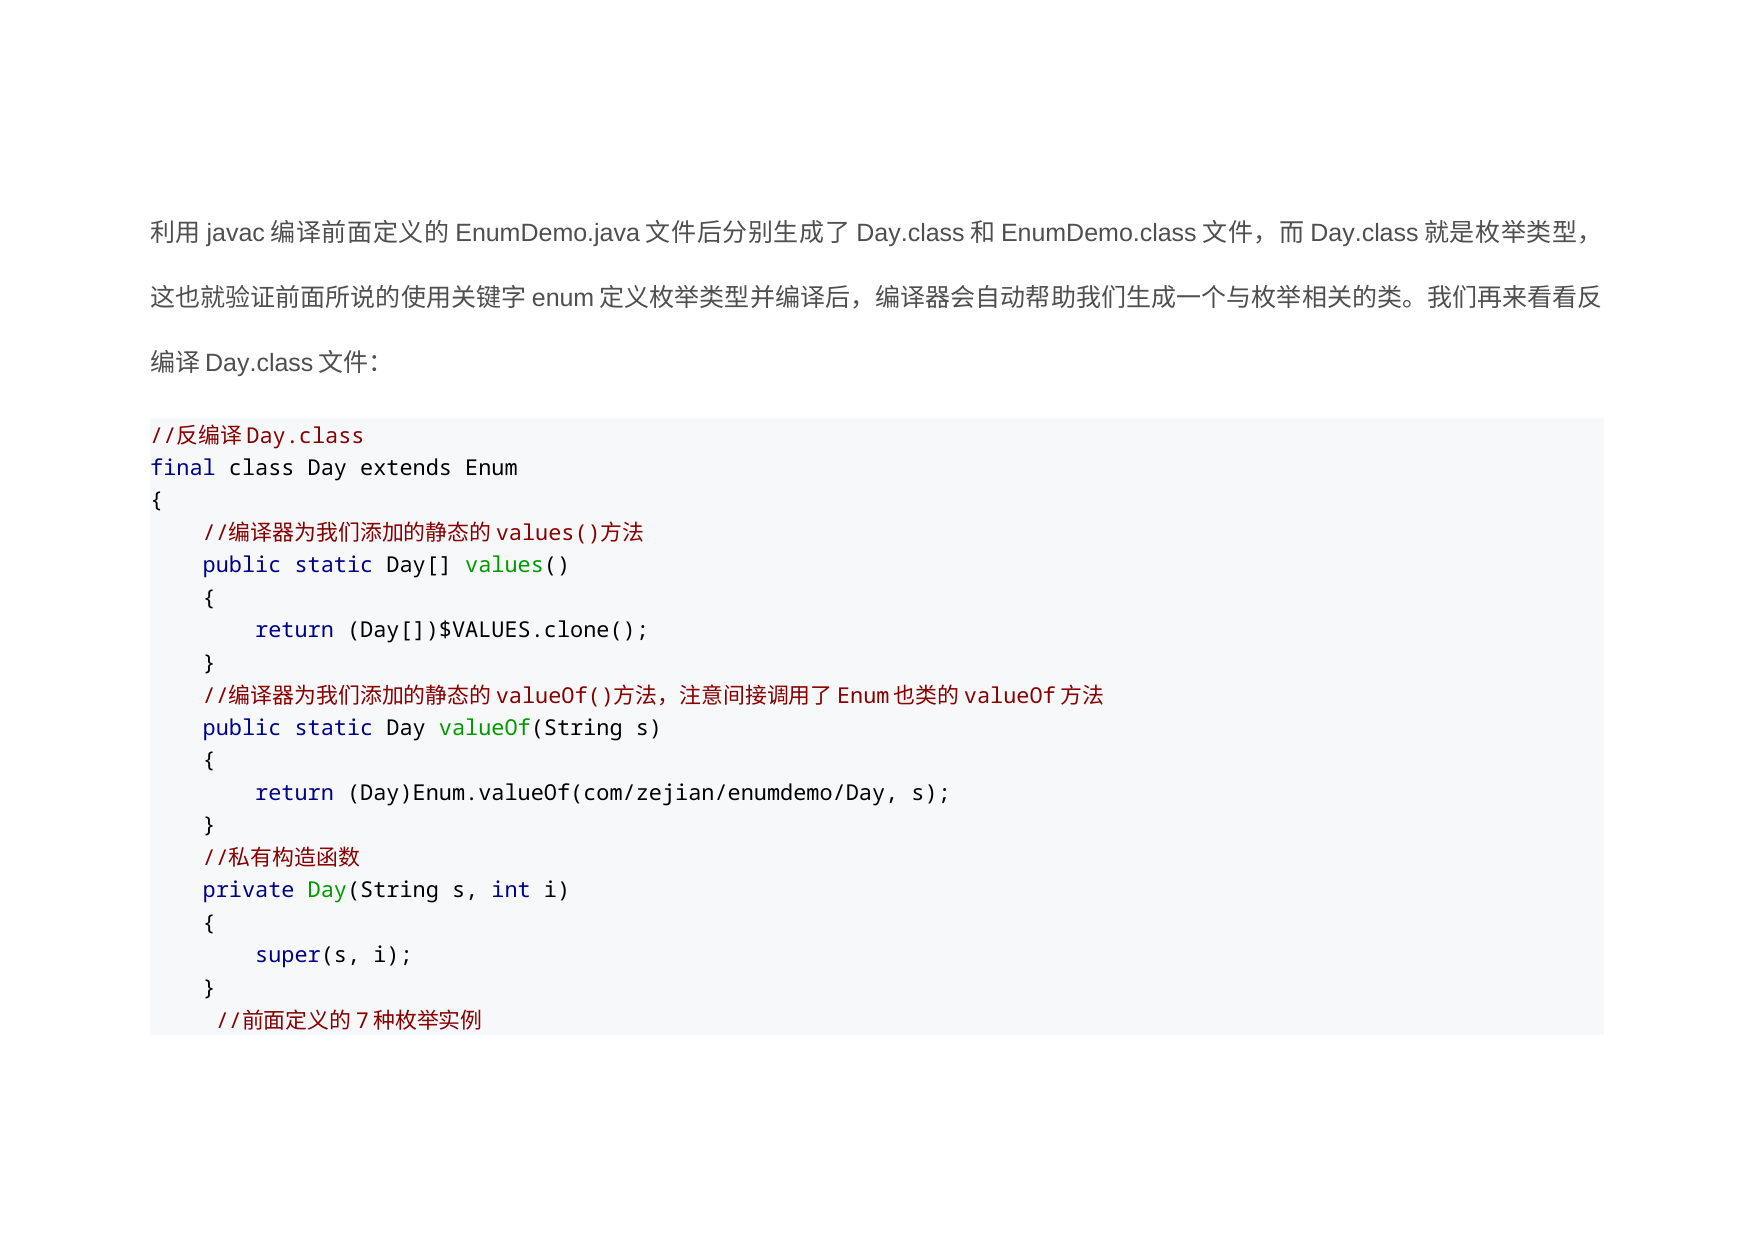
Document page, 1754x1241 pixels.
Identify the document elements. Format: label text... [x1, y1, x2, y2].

text return (Day[])$VALUES.clone(); [150, 613, 1604, 645]
text private Day(String s, int i) [150, 873, 1604, 905]
text } [150, 970, 1604, 1003]
text //前面定义的7种枚举实例 [373, 1003, 1604, 1035]
text public static Day valueOf(String s) [150, 710, 1604, 743]
text { [150, 905, 1604, 938]
text } [150, 645, 1604, 678]
text //私有构造函数 [150, 840, 1604, 873]
text public static Day[] values() [150, 548, 1604, 580]
text { [150, 743, 1604, 775]
text //编译器为我们添加的静态的valueOf()方法，注意间接调用了Enum也类的valueOf方法 [1060, 678, 1604, 710]
text { [150, 483, 1604, 515]
text 利用javac编译前面定义的EnumDemo.java文件后分别生成了Day.class和EnumDemo.class文件，而Day.class就是枚举类型，这也就验证前面所说的使用关键字enum定义枚举类型并编译后，编译器会自动帮助我们生成一个与枚举相关的类。我们再来看看反编译Day.class文件： [150, 198, 1604, 393]
text //编译器为我们添加的静态的values()方法 [150, 515, 1604, 548]
text } [150, 808, 1604, 840]
text { [150, 580, 1604, 613]
text return (Day)Enum.valueOf(com/zejian/enumdemo/Day, s); [150, 775, 1604, 808]
text final class Day extends Enum [150, 450, 1604, 483]
text super(s, i); [150, 938, 1604, 970]
text //反编译Day.class [246, 418, 1604, 450]
